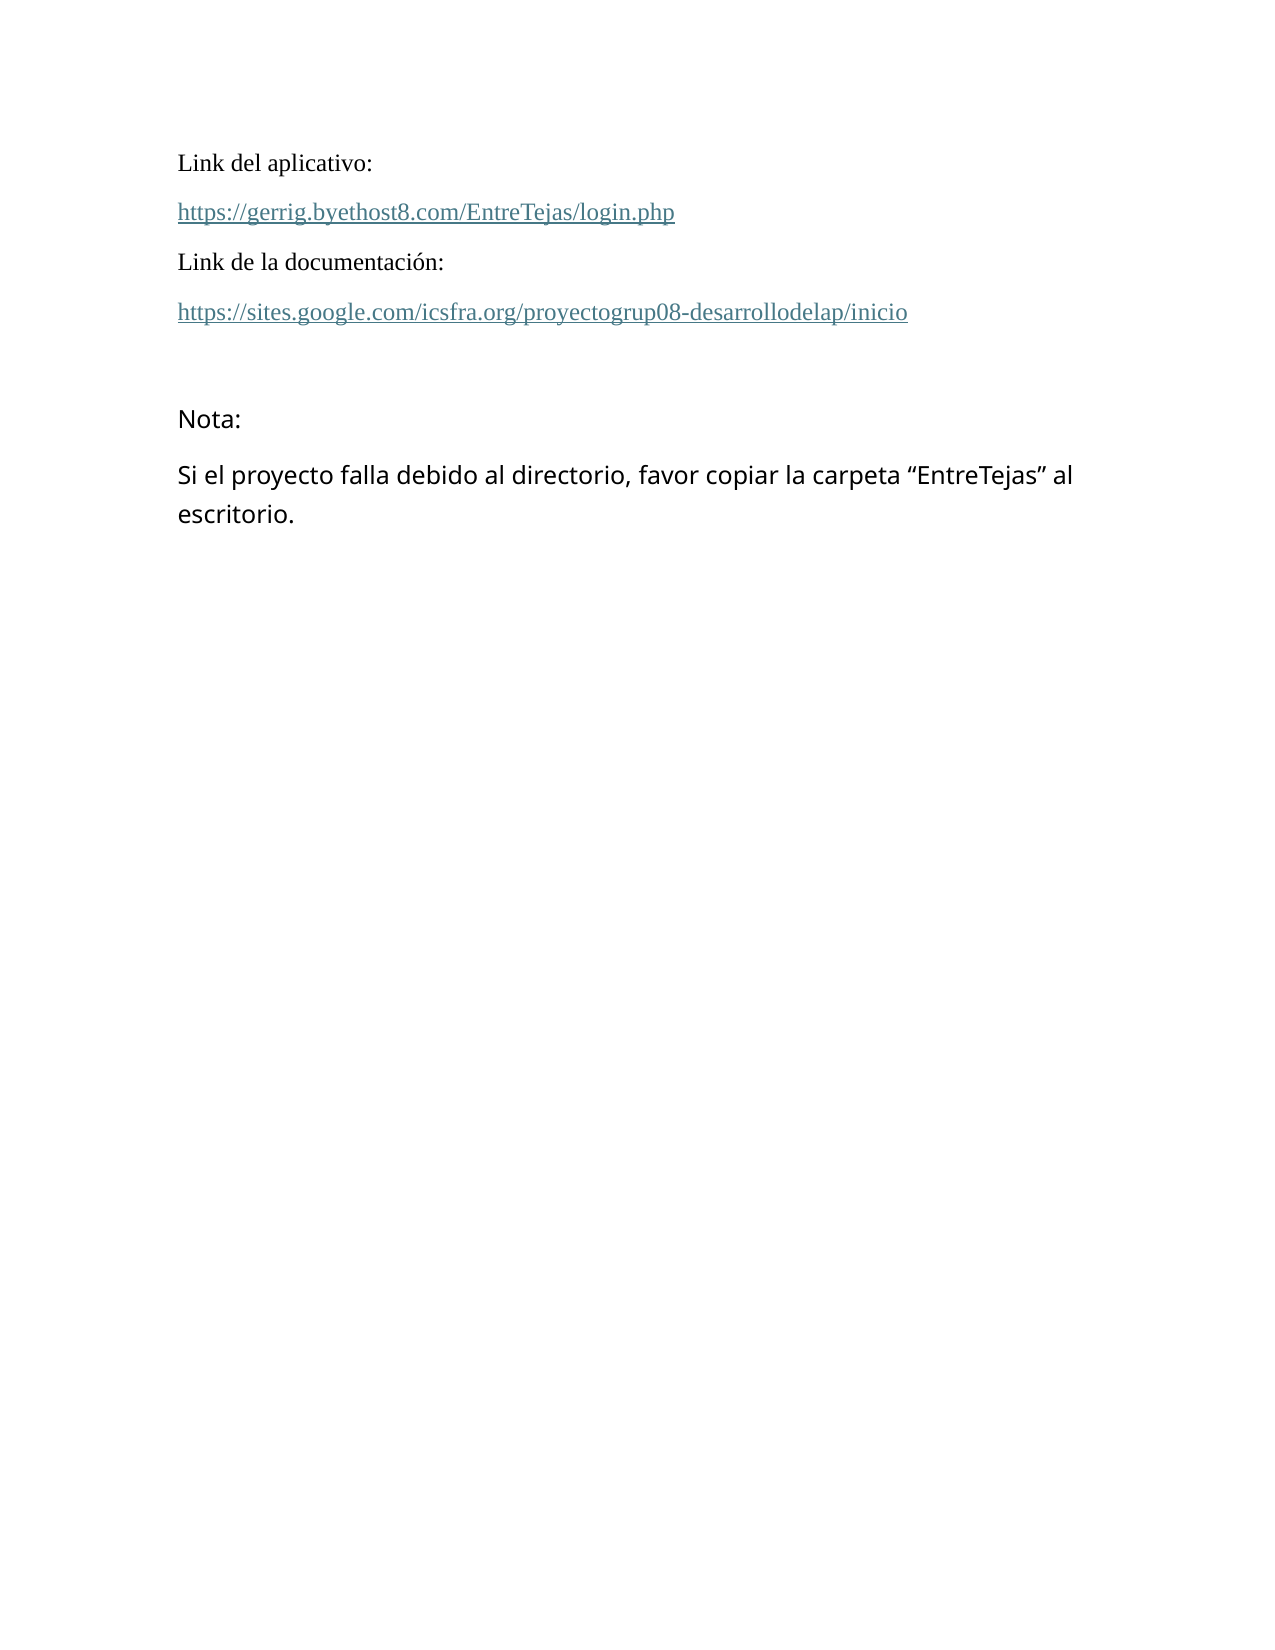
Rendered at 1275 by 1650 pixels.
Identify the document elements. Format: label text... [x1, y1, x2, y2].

text https://gerrig.byethost8.com/EntreTejas/login.php [177, 197, 1098, 226]
text Link del aplicativo: [177, 148, 1098, 176]
text Nota: [177, 402, 1098, 436]
text https://sites.google.com/icsfra.org/proyectogrup08-desarrollodelap/inicio [177, 297, 1098, 325]
text Si el proyecto falla debido al directorio, favor copiar la carpeta “EntreTejas” al escritorio. [177, 458, 1098, 531]
text Link de la documentación: [177, 247, 1098, 276]
